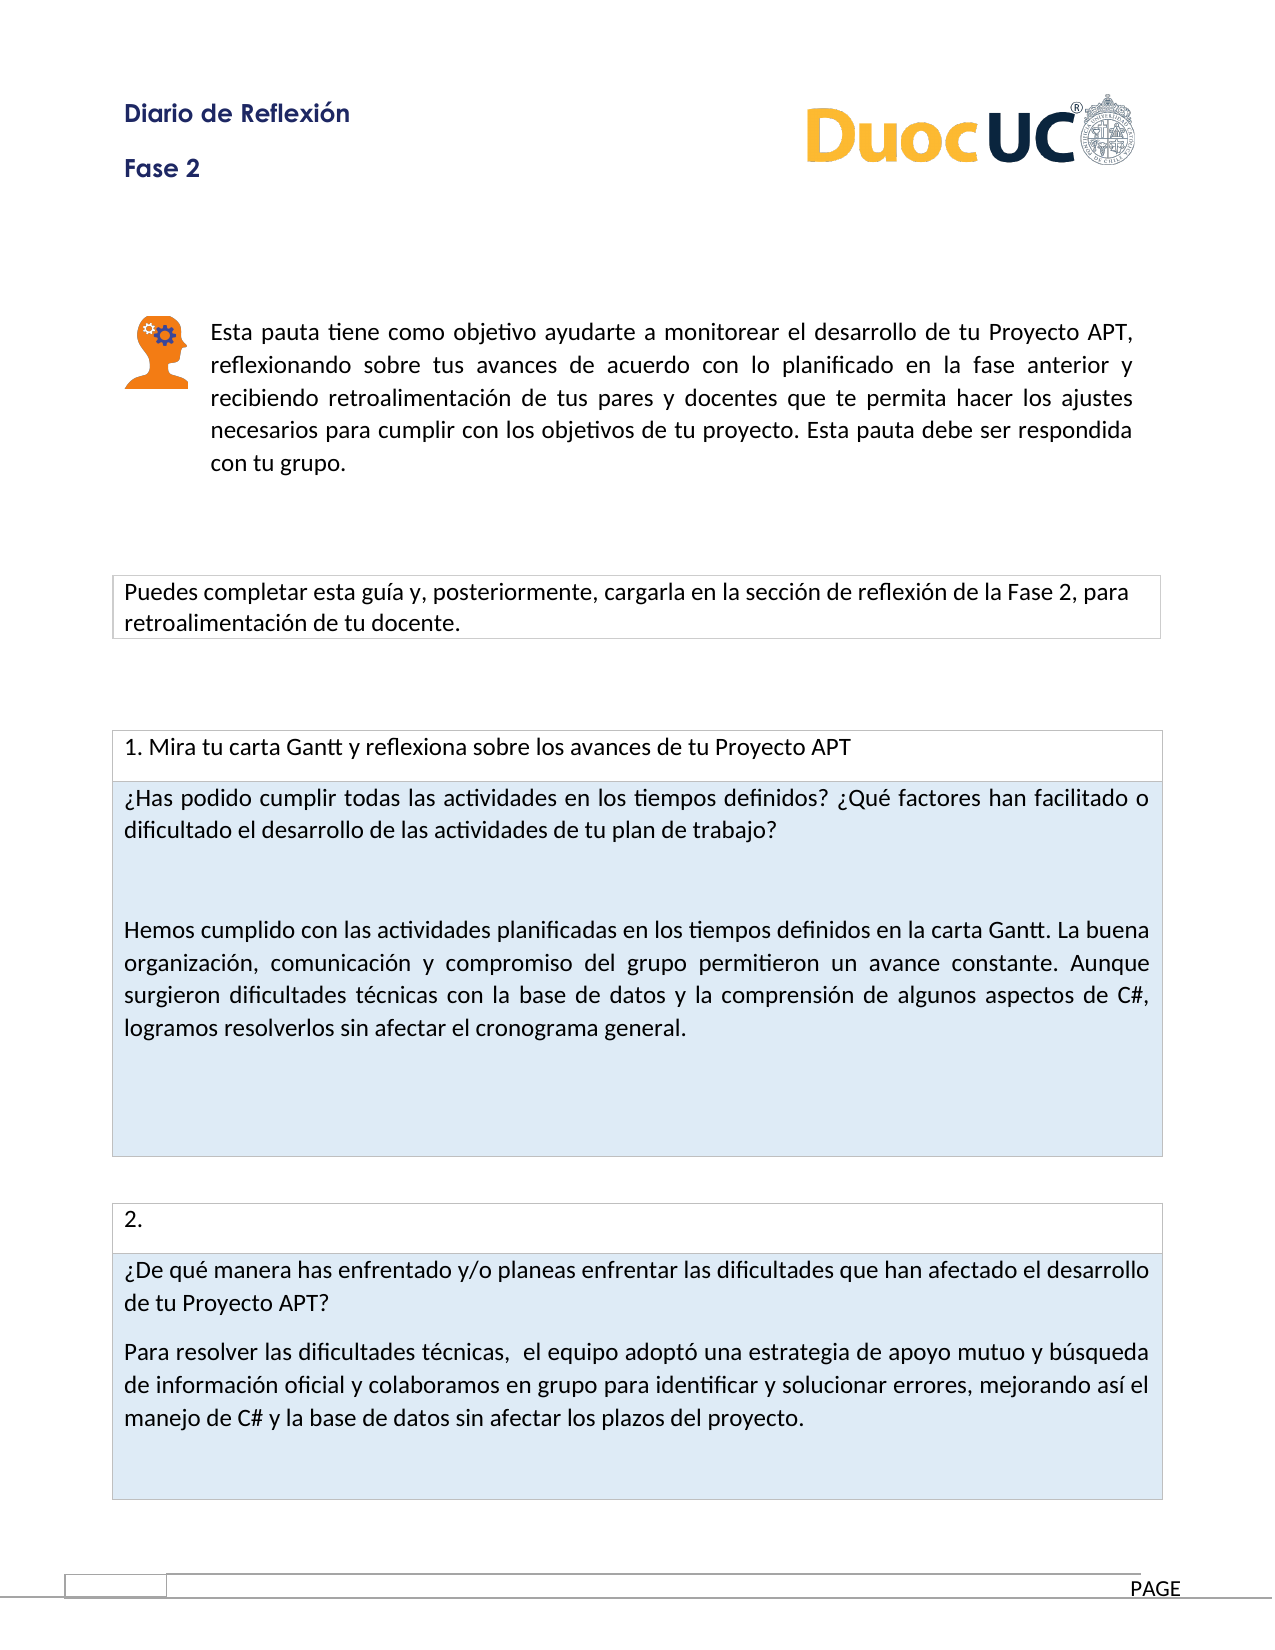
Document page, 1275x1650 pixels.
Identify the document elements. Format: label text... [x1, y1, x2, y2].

table_header 1. Mira tu carta Gantt y reflexiona sobre los avances de tu Proyecto APT [113, 731, 1162, 781]
table_header 2. [113, 1204, 1162, 1253]
table_header Esta pauta tiene como objetivo ayudarte a monitorear el desarrollo de tu Proyecto APT, reflexionando sobre tus avances de acuerdo con lo planificado en la fase anterior y recibiendo retroalimentación de tus pares y docentes que te permita hacer los ajustes necesarios para cumplir con los objetivos de tu proyecto. Esta pauta debe ser respondida con tu grupo. [199, 316, 1146, 544]
table_header Puedes completar esta guía y, posteriormente, cargarla en la sección de reflexión de la Fase 2, para retroalimentación de tu docente. [114, 576, 1160, 637]
table_cell ¿Has podido cumplir todas las actividades en los tiempos definidos? ¿Qué factores han facilitado o dificultado el desarrollo de las actividades de tu plan de trabajo? Hemos cumplido con las actividades planificadas en los tiempos definidos en la carta Gantt. La buena organización, comunicación y compromiso del grupo permitieron un avance constante. Aunque surgieron dificultades técnicas con la base de datos y la comprensión de algunos aspectos de C#, logramos resolverlos sin afectar el cronograma general. [113, 782, 1162, 1156]
table_header [112, 316, 199, 544]
picture [123, 316, 188, 389]
picture [807, 94, 1135, 165]
